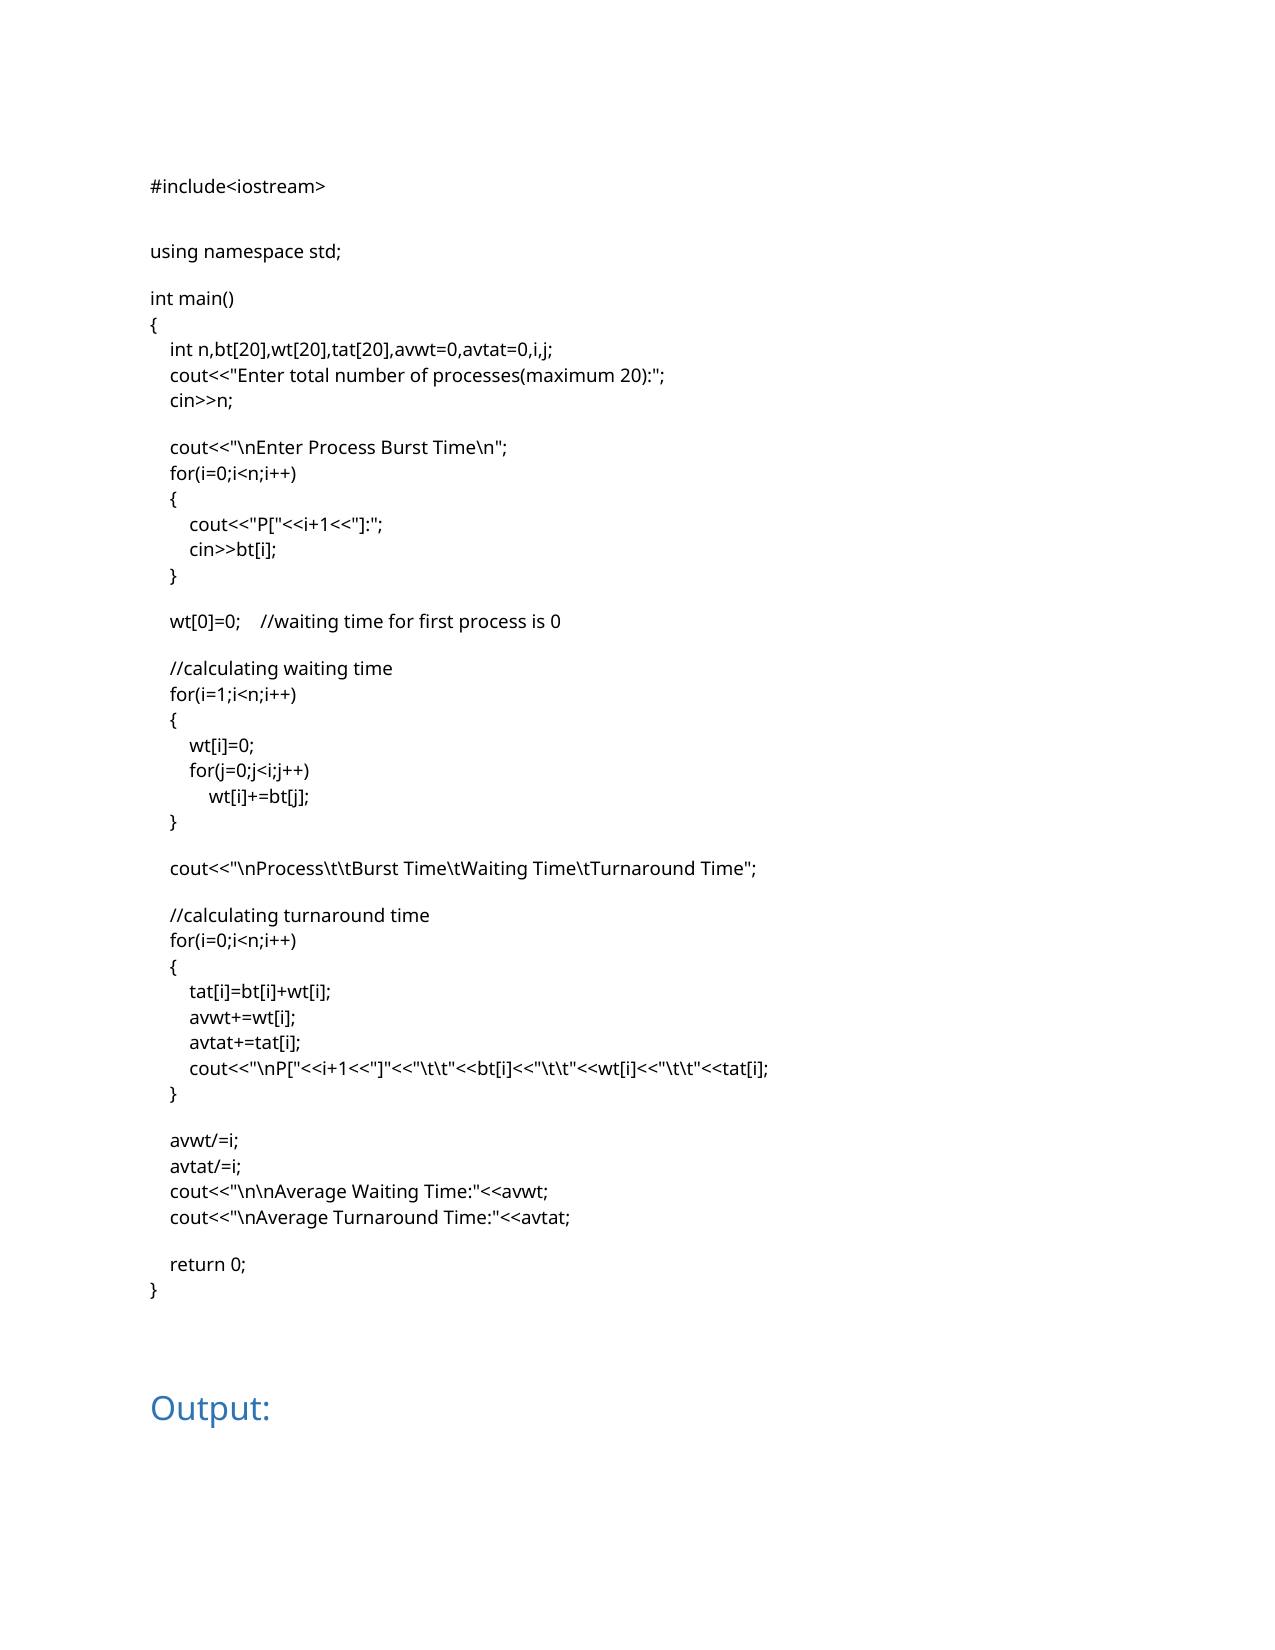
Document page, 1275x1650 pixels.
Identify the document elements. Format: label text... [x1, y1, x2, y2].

text wt[i]=0; [150, 732, 1125, 757]
text cout<<"\n\nAverage Waiting Time:"<<avwt; [150, 1178, 1125, 1204]
text for(i=0;i<n;i++) [150, 928, 1125, 953]
text for(i=0;i<n;i++) [150, 460, 1125, 485]
text { [150, 485, 1125, 511]
text cin>>n; [150, 387, 1125, 413]
text { [150, 706, 1125, 732]
text cout<<"Enter total number of processes(maximum 20):"; [150, 362, 1125, 387]
text avwt+=wt[i]; [150, 1004, 1125, 1030]
text int n,bt[20],wt[20],tat[20],avwt=0,avtat=0,i,j; [150, 336, 1125, 362]
text return 0; [150, 1251, 1125, 1276]
text for(i=1;i<n;i++) [150, 681, 1125, 706]
text using namespace std; [150, 239, 1125, 264]
text avtat+=tat[i]; [150, 1030, 1125, 1055]
text cout<<"\nProcess\t\tBurst Time\tWaiting Time\tTurnaround Time"; [150, 855, 1125, 881]
text avtat/=i; [150, 1153, 1125, 1178]
text { [150, 311, 1125, 336]
text int main() [150, 285, 1125, 311]
text cout<<"\nAverage Turnaround Time:"<<avtat; [150, 1204, 1125, 1229]
text } [150, 1081, 1125, 1106]
text cin>>bt[i]; [150, 536, 1125, 562]
text //calculating waiting time [150, 655, 1125, 681]
text } [150, 562, 1125, 587]
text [150, 150, 1125, 199]
text { [150, 953, 1125, 979]
text cout<<"\nEnter Process Burst Time\n"; [150, 434, 1125, 460]
text tat[i]=bt[i]+wt[i]; [150, 979, 1125, 1004]
text avwt/=i; [150, 1127, 1125, 1153]
text wt[i]+=bt[j]; [150, 783, 1125, 808]
text } [150, 808, 1125, 834]
text cout<<"\nP["<<i+1<<"]"<<"\t\t"<<bt[i]<<"\t\t"<<wt[i]<<"\t\t"<<tat[i]; [150, 1055, 1125, 1081]
text } [150, 1276, 1125, 1302]
text cout<<"P["<<i+1<<"]:"; [150, 511, 1125, 536]
text //calculating turnaround time [150, 902, 1125, 928]
subtitle Output: [150, 1385, 1125, 1431]
text for(j=0;j<i;j++) [150, 757, 1125, 783]
text wt[0]=0; //waiting time for first process is 0 [150, 609, 1125, 634]
